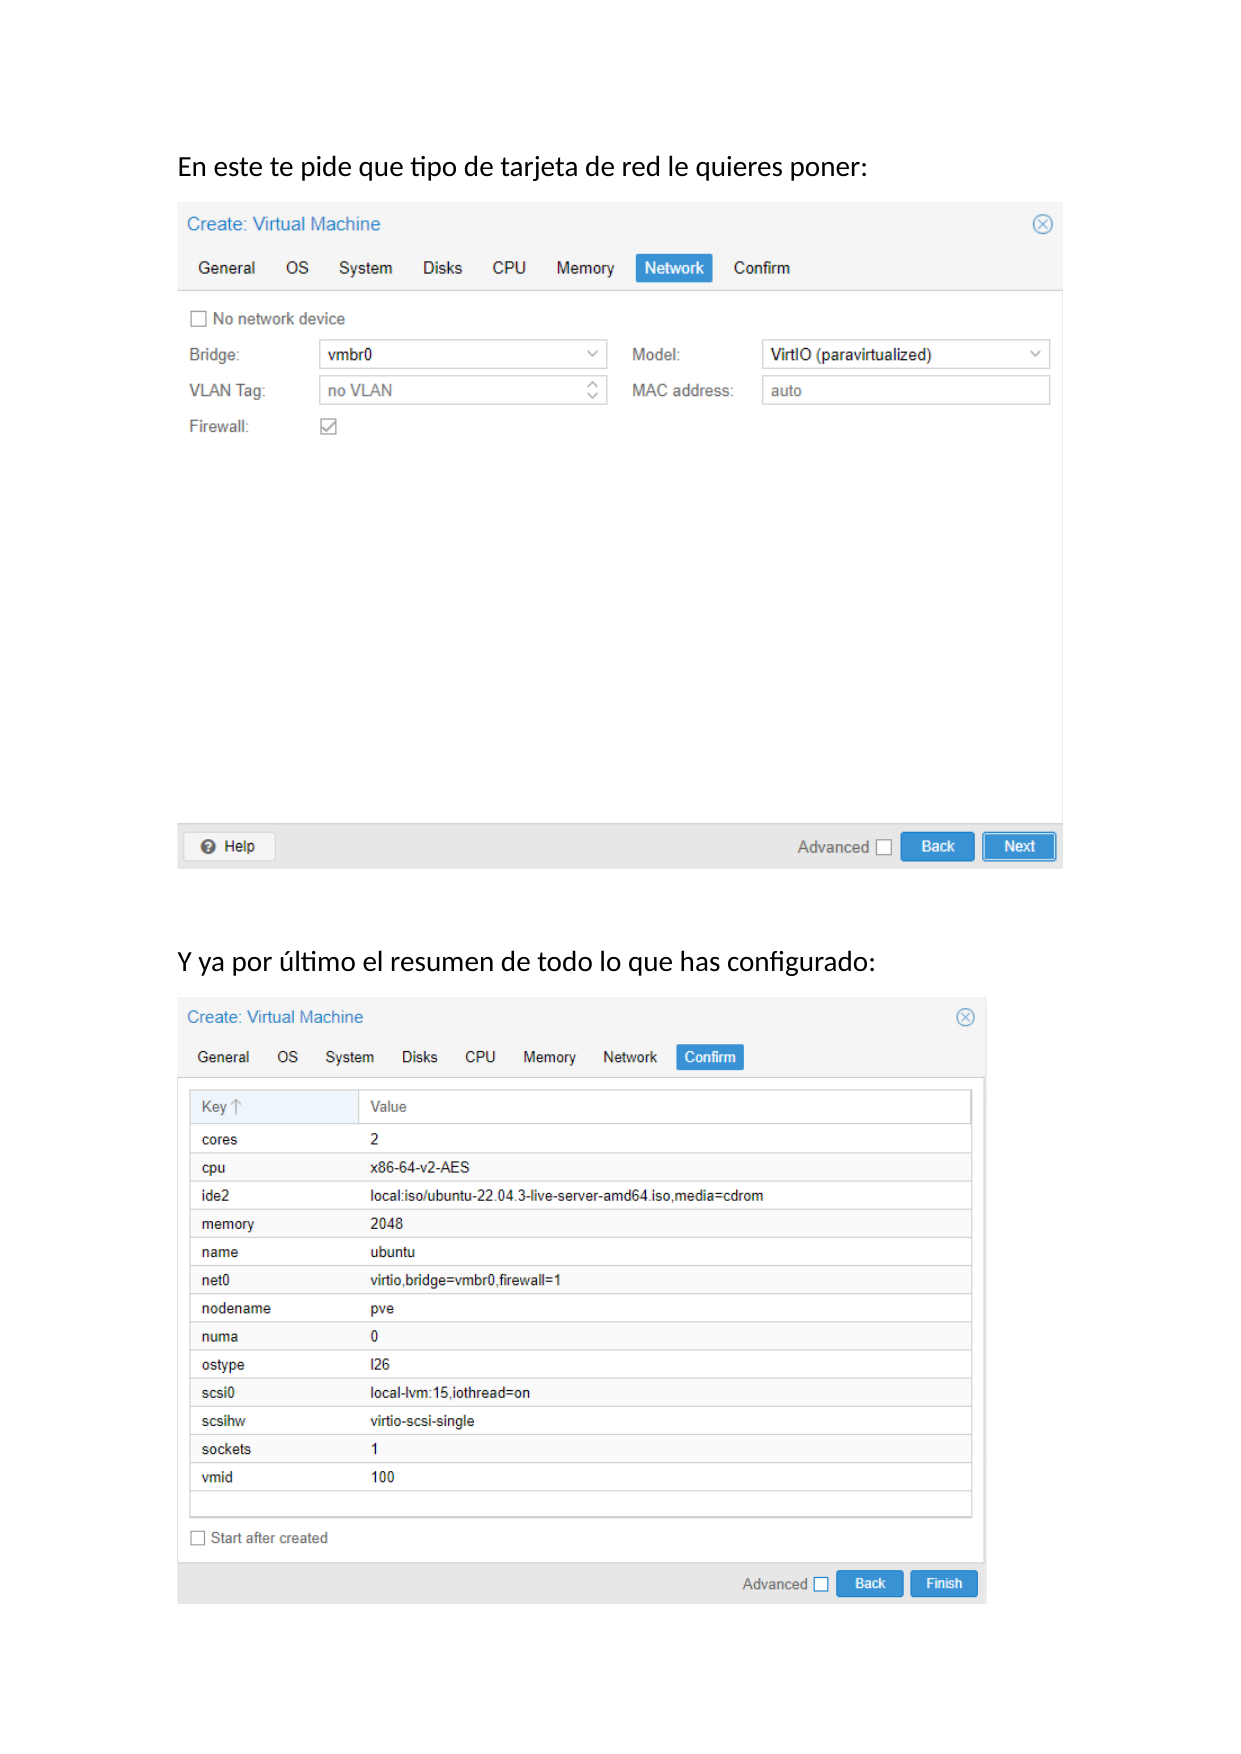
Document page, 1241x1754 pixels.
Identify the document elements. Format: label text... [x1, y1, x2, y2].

picture [177, 997, 987, 1604]
text Y ya por último el resumen de todo lo que has configurado: [177, 943, 1063, 978]
text En este te pide que tipo de tarjeta de red le quieres poner: [177, 148, 1063, 183]
picture [177, 202, 1063, 869]
